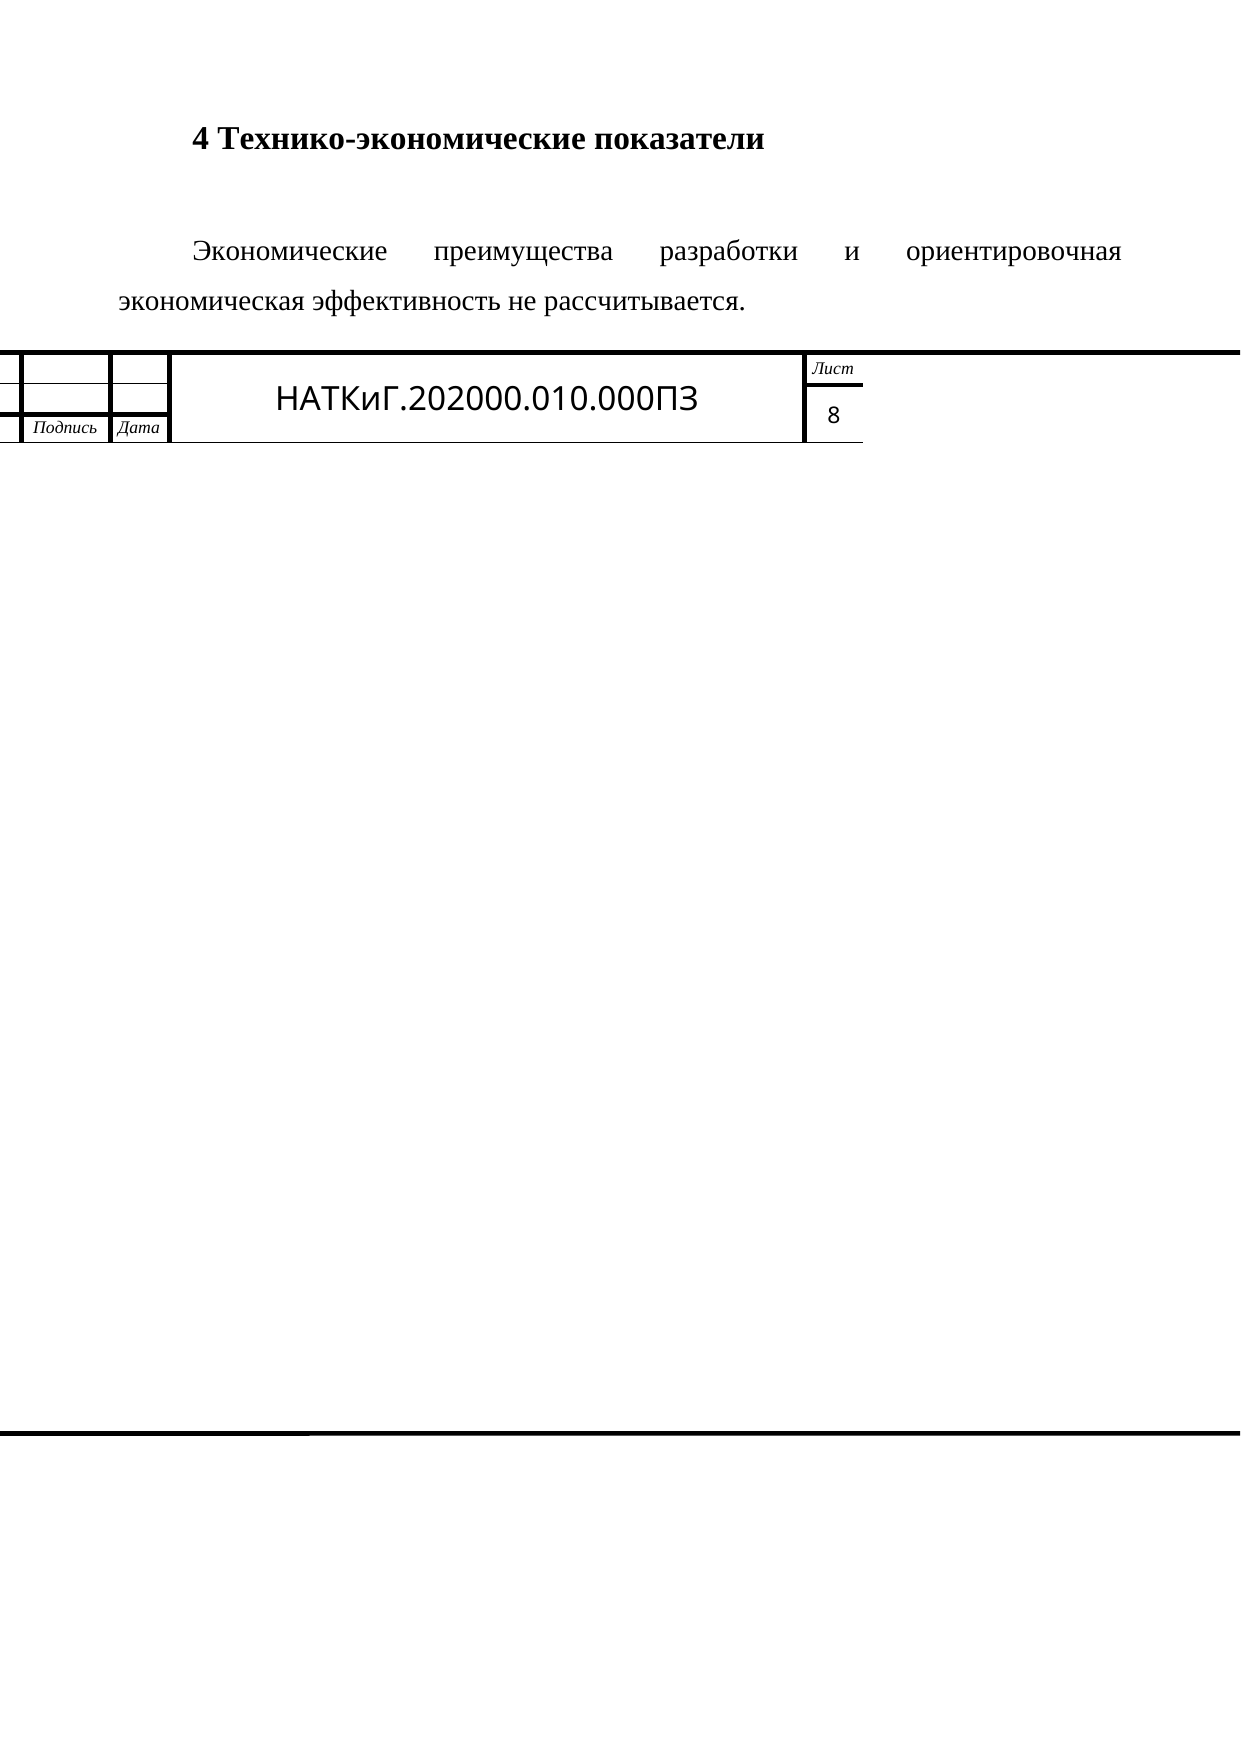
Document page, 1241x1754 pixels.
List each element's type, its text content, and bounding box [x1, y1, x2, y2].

text 4 Технико-экономические показатели [118, 118, 1122, 156]
text Экономические преимущества разработки и ориентировочная экономическая эффективность не рассчитывается. [118, 233, 1122, 317]
